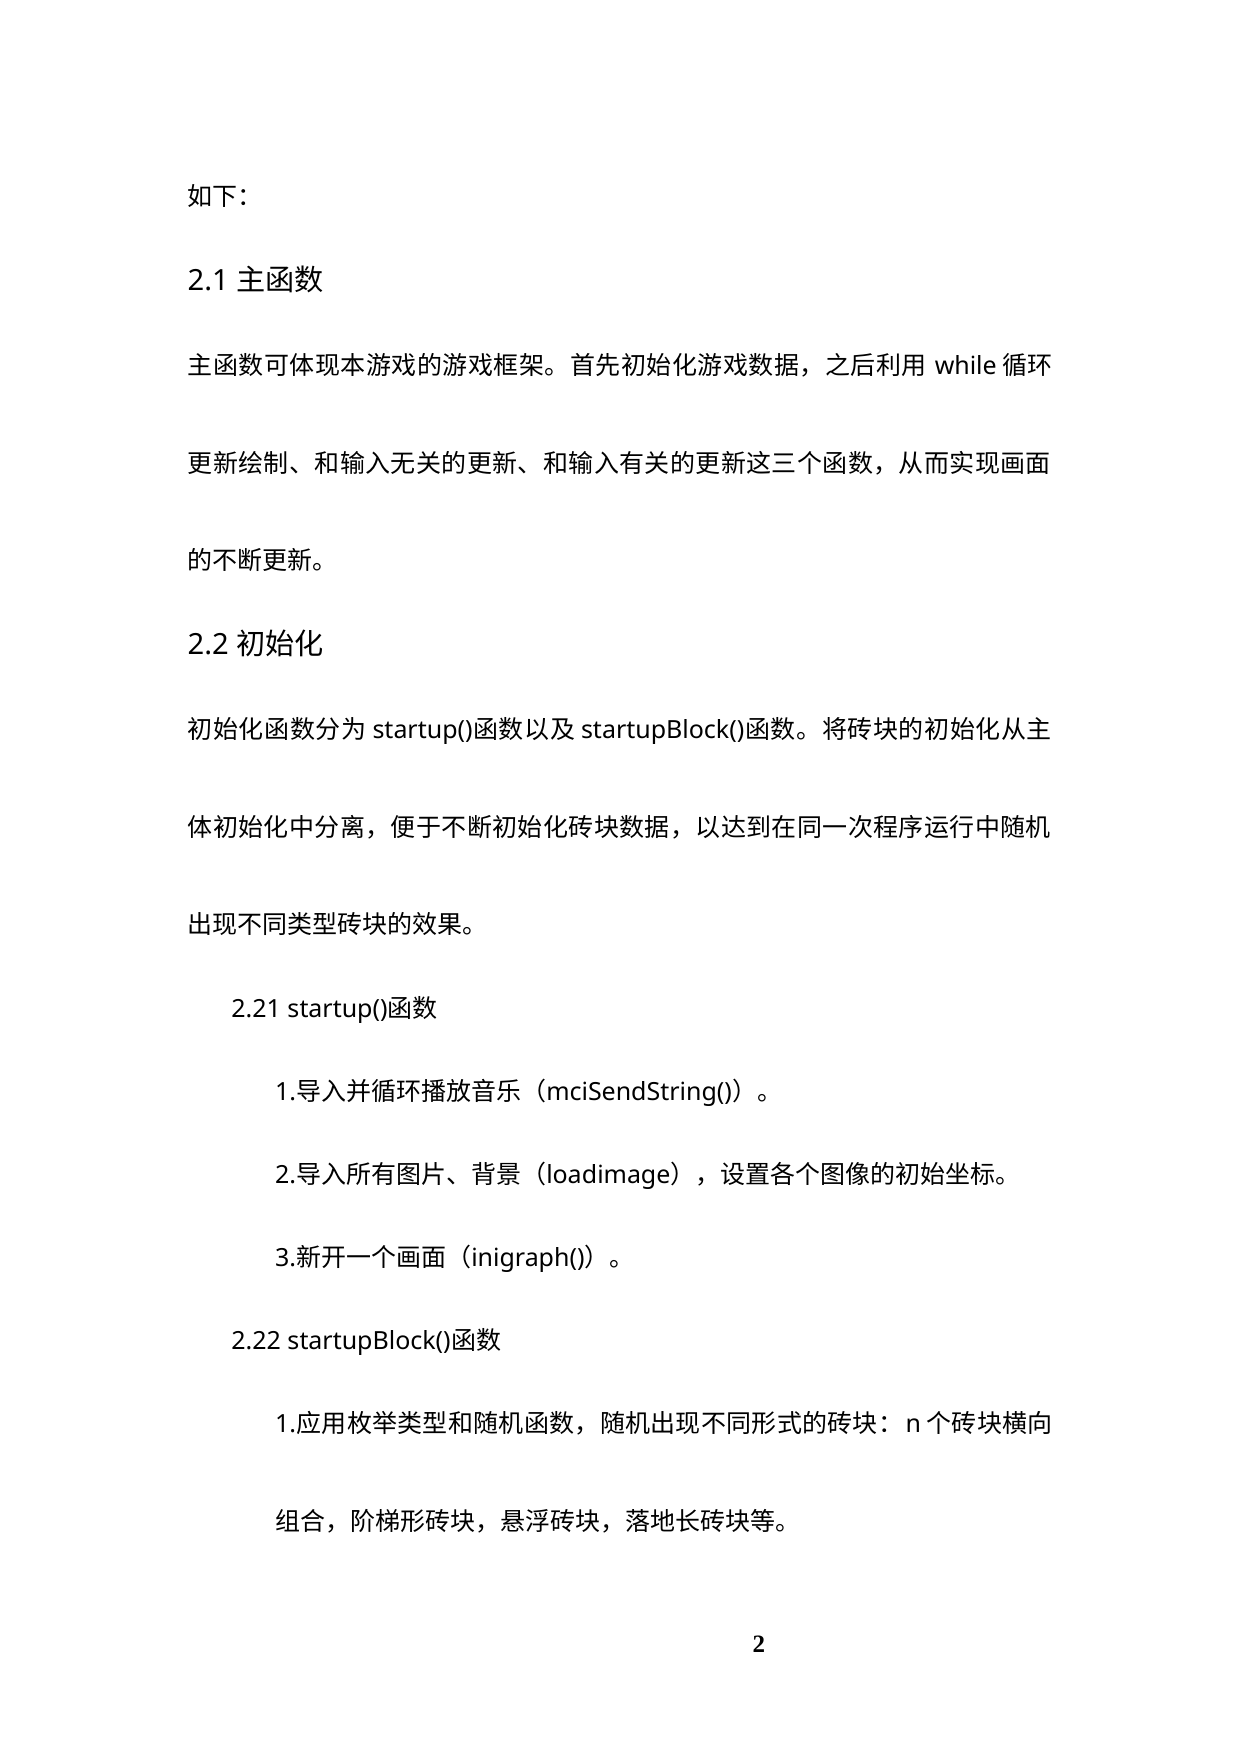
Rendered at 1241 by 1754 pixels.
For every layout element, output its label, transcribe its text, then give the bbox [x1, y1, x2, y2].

text 2.22 startupBlock()函数 [187, 1306, 1053, 1371]
text 3.新开一个画面（inigraph()）。 [231, 1223, 1053, 1288]
text 1.应用枚举类型和随机函数，随机出现不同形式的砖块：n个砖块横向 组合，阶梯形砖块，悬浮砖块，落地长砖块等。 [231, 1389, 1053, 1552]
text 2.21 startup()函数 [187, 974, 1053, 1039]
text 初始化函数分为startup()函数以及startupBlock()函数。将砖块的初始化从主体初始化中分离，便于不断初始化砖块数据，以达到在同一次程序运行中随机出现不同类型砖块的效果。 [187, 696, 1053, 956]
text 2.2 初始化 [187, 609, 1053, 674]
text 2.1 主函数 [187, 245, 1053, 310]
text 2.导入所有图片、背景（loadimage），设置各个图像的初始坐标。 [231, 1140, 1053, 1205]
text 1.导入并循环播放音乐（mciSendString()）。 [231, 1057, 1053, 1122]
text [187, 162, 1053, 227]
text 主函数可体现本游戏的游戏框架。首先初始化游戏数据，之后利用while循环更新绘制、和输入无关的更新、和输入有关的更新这三个函数，从而实现画面的不断更新。 [187, 331, 1053, 591]
